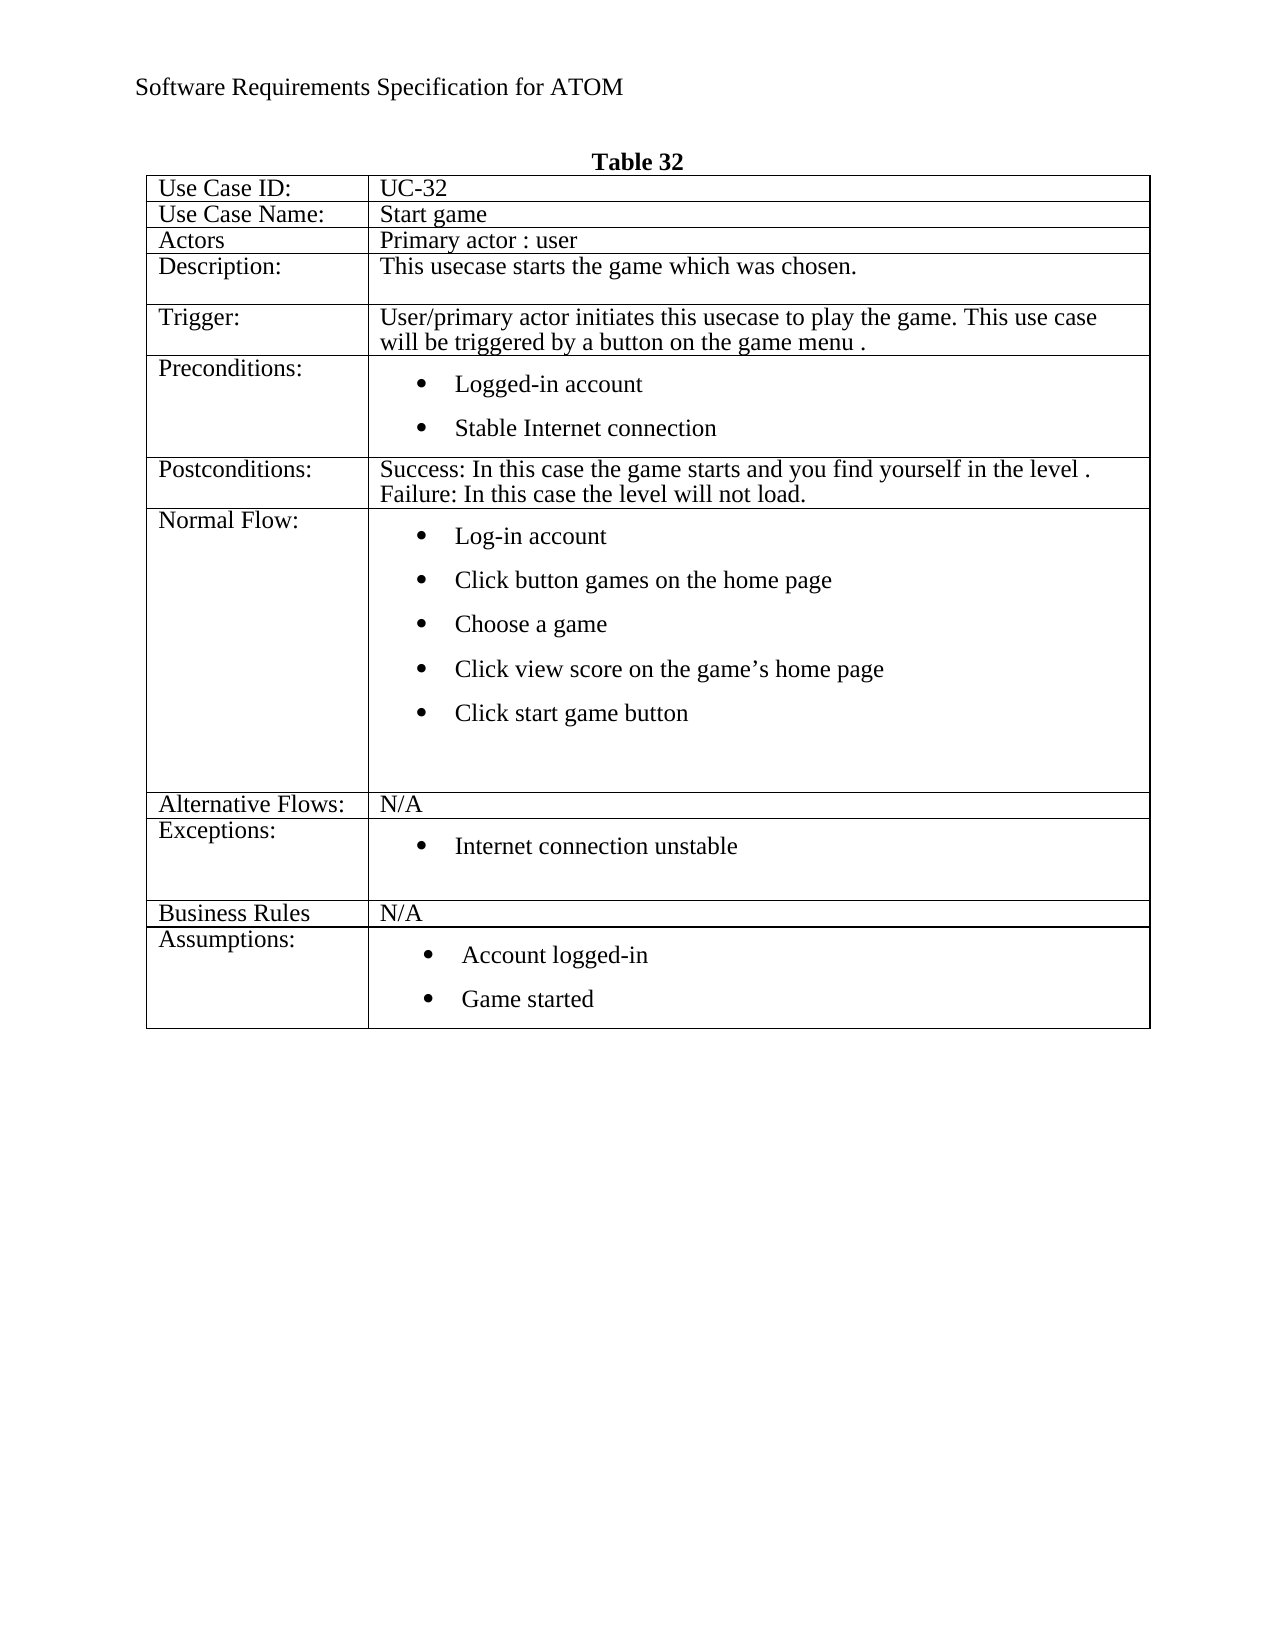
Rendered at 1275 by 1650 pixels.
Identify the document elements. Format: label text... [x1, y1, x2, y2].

table_cell Normal Flow: [147, 509, 368, 792]
table_cell Postconditions: [147, 458, 368, 508]
table_header Use Case ID: [147, 176, 368, 201]
table_cell N/A [369, 901, 1149, 926]
text Table 32 [135, 150, 1140, 175]
table_cell Internet connection unstable [369, 819, 1149, 900]
table_cell Account logged-in Game started [369, 928, 1149, 1028]
table_cell Actors [147, 228, 368, 253]
table_cell Assumptions: [147, 928, 368, 1028]
table_cell Trigger: [147, 305, 368, 355]
table_cell Start game [369, 202, 1149, 227]
table_cell N/A [369, 793, 1149, 818]
table_cell Description: [147, 254, 368, 304]
table_cell Success: In this case the game starts and you find yourself in the level . Failure: In this case the level will not load. [369, 458, 1149, 508]
table_cell Alternative Flows: [147, 793, 368, 818]
table_cell Primary actor : user [369, 228, 1149, 253]
table_cell Preconditions: [147, 356, 368, 457]
table_cell Use Case Name: [147, 202, 368, 227]
table_cell Exceptions: [147, 819, 368, 900]
table_header UC-32 [369, 176, 1149, 201]
table_cell User/primary actor initiates this usecase to play the game. This use case will be triggered by a button on the game menu . [369, 305, 1149, 355]
table_cell This usecase starts the game which was chosen. [369, 254, 1149, 304]
table_cell Logged-in account Stable Internet connection [369, 356, 1149, 457]
table_cell Business Rules [147, 901, 368, 926]
table_cell Log-in account Click button games on the home page Choose a game Click view score on the game’s home page Click start game button [369, 509, 1149, 792]
